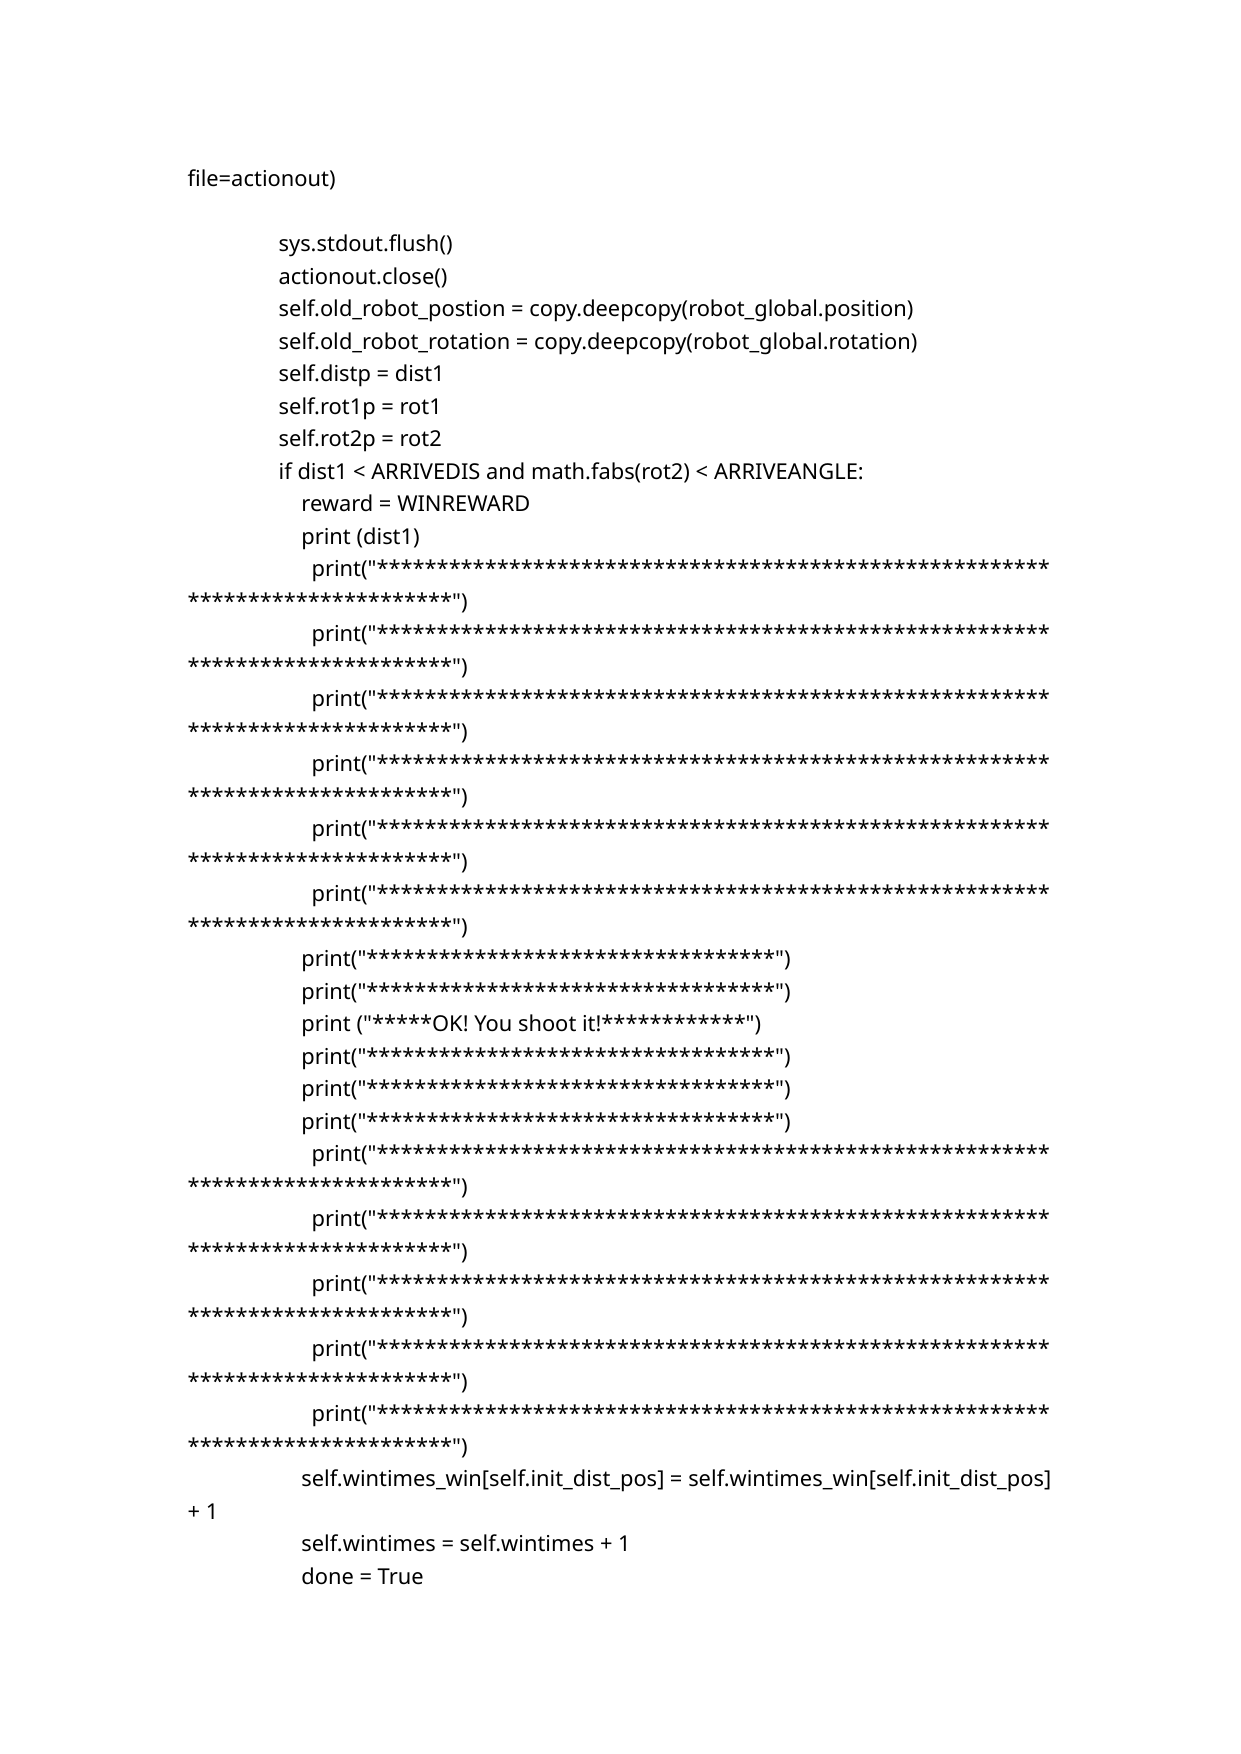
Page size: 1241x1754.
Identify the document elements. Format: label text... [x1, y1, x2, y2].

text sys.stdout.flush() [187, 227, 1053, 259]
text print("**********************************") [187, 1072, 1053, 1104]
text self.old_robot_postion = copy.deepcopy(robot_global.position) [187, 292, 1053, 324]
text print("******************************************************************************") [187, 1202, 1053, 1267]
text print("**********************************") [187, 1104, 1053, 1137]
text print("**********************************") [187, 974, 1053, 1007]
text actionout.close() [187, 259, 1053, 292]
text print("******************************************************************************") [187, 877, 1053, 942]
text print ("*****OK! You shoot it!************") [187, 1007, 1053, 1039]
text print (dist1) [187, 519, 1053, 552]
text self.wintimes_win[self.init_dist_pos] = self.wintimes_win[self.init_dist_pos] + 1 [187, 1462, 1053, 1527]
text print("******************************************************************************") [187, 747, 1053, 812]
text self.old_robot_rotation = copy.deepcopy(robot_global.rotation) [187, 324, 1053, 357]
text done = True [187, 1559, 1053, 1592]
text print("******************************************************************************") [187, 1137, 1053, 1202]
text print("******************************************************************************") [187, 552, 1053, 617]
text print("******************************************************************************") [187, 1267, 1053, 1332]
text print("******************************************************************************") [187, 1332, 1053, 1397]
text if dist1 < ARRIVEDIS and math.fabs(rot2) < ARRIVEANGLE: [187, 454, 1053, 487]
text print("**********************************") [187, 1039, 1053, 1072]
text print("**********************************") [187, 942, 1053, 974]
text self.rot2p = rot2 [187, 422, 1053, 454]
text print("******************************************************************************") [187, 812, 1053, 877]
text print("******************************************************************************") [187, 617, 1053, 682]
text print("******************************************************************************") [187, 682, 1053, 747]
text self.rot1p = rot1 [187, 389, 1053, 422]
text self.wintimes = self.wintimes + 1 [187, 1527, 1053, 1559]
text self.distp = dist1 [187, 357, 1053, 389]
text reward = WINREWARD [187, 487, 1053, 519]
text print("******************************************************************************") [187, 1397, 1053, 1462]
